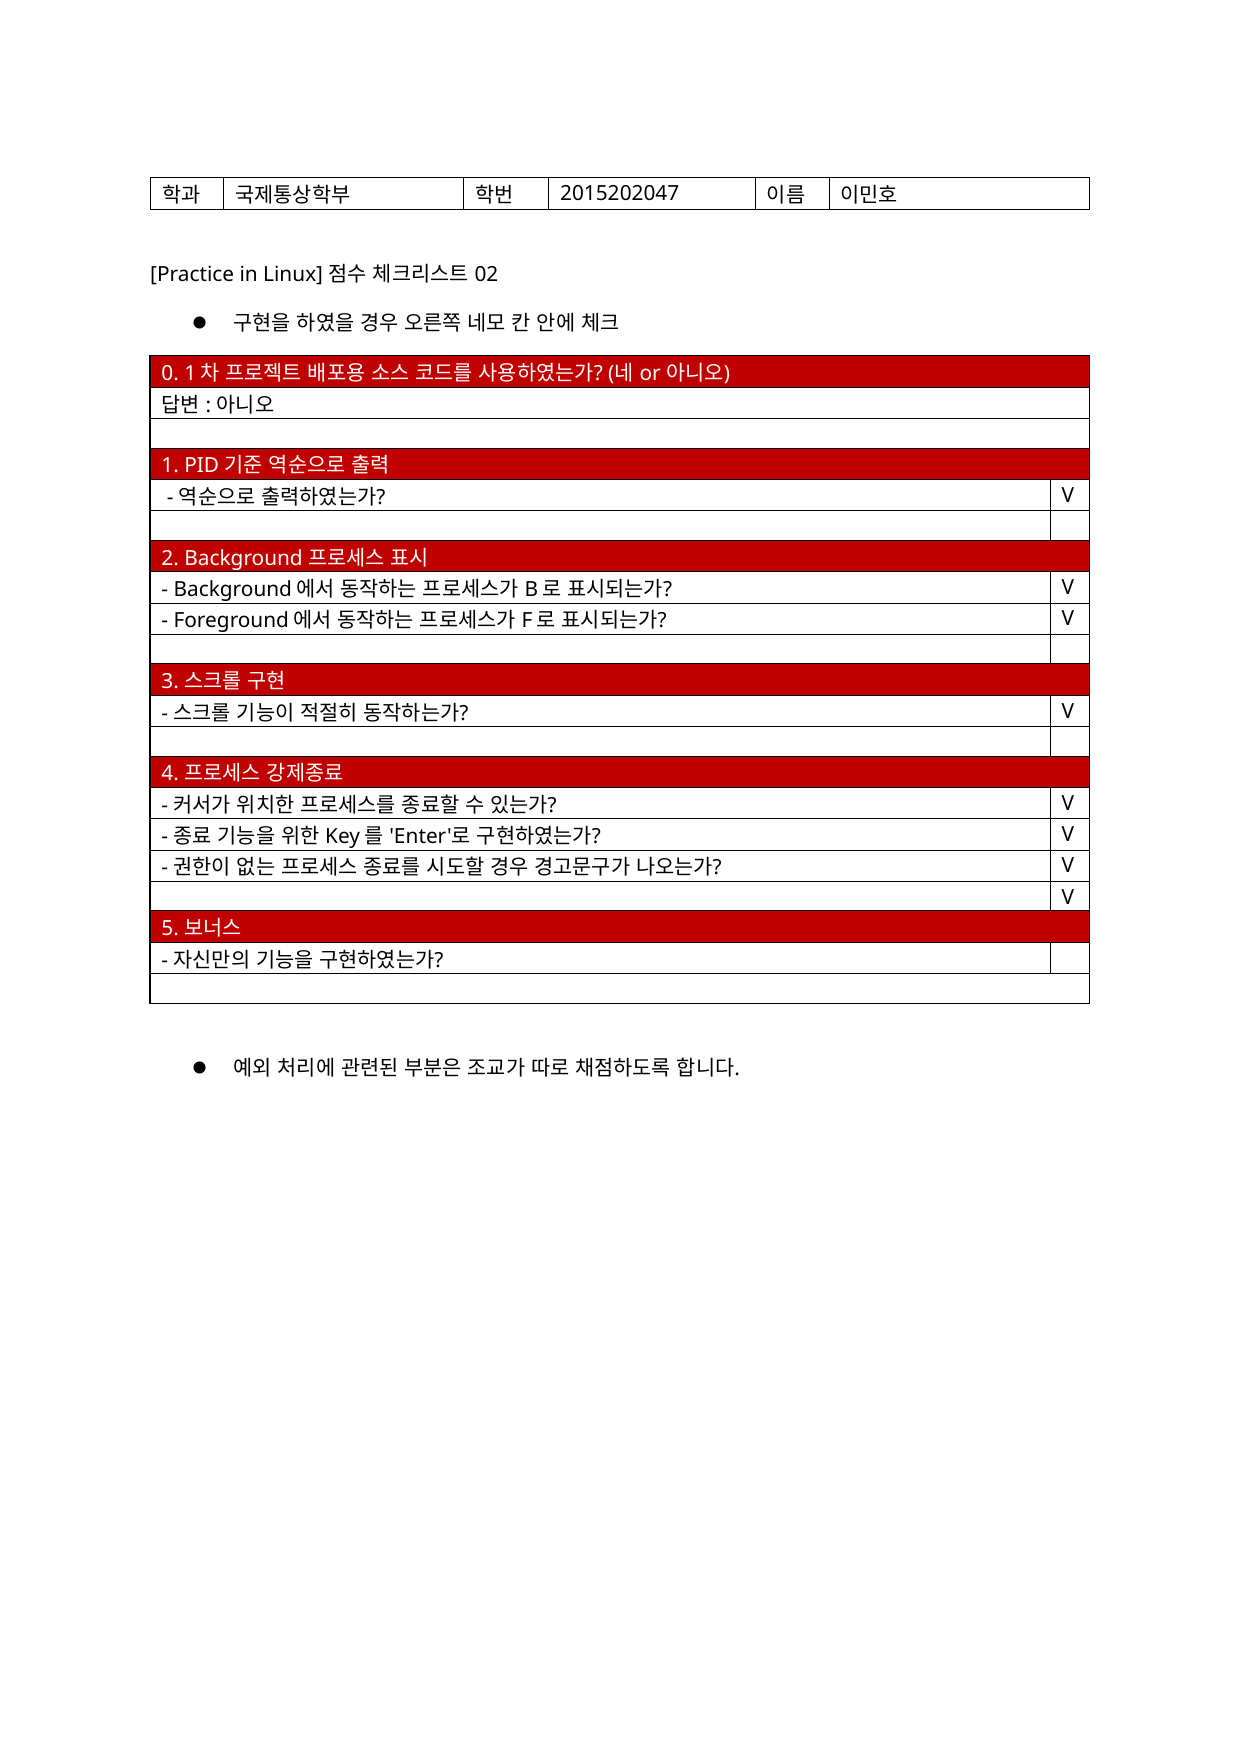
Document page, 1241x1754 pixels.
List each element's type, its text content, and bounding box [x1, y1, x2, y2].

table_header 학번 [464, 178, 548, 208]
table_cell V [1051, 696, 1089, 726]
table_cell - 권한이 없는 프로세스 종료를 시도할 경우 경고문구가 나오는가? [151, 851, 1050, 881]
list 구현을 하였을 경우 오른쪽 네모 칸 안에 체크 [192, 306, 1090, 336]
table_cell - 스크롤 기능이 적절히 동작하는가? [151, 696, 1050, 726]
table_cell [151, 419, 1089, 448]
table_cell - Foreground에서 동작하는 프로세스가 F로 표시되는가? [151, 604, 1050, 634]
table_header 이민호 [830, 178, 1089, 208]
table_cell [151, 727, 1050, 756]
table_cell 2. Background 프로세스 표시 [151, 541, 1089, 571]
list 예외 처리에 관련된 부분은 조교가 따로 채점하도록 합니다. [192, 1051, 1090, 1081]
table_cell [1051, 635, 1089, 663]
table_cell [151, 511, 1050, 540]
table_cell [1051, 727, 1089, 756]
table_cell V [1051, 572, 1089, 602]
table_cell V [1051, 480, 1089, 510]
table_cell 3. 스크롤 구현 [151, 664, 1089, 695]
table_cell 5. 보너스 [151, 911, 1089, 942]
table_cell [151, 974, 1089, 1003]
table_cell 1. PID 기준 역순으로 출력 [151, 449, 1089, 479]
table_cell 4. 프로세스 강제종료 [151, 757, 1089, 787]
table_header 국제통상학부 [224, 178, 463, 208]
table_cell [1051, 943, 1089, 973]
table_cell V [1051, 851, 1089, 881]
table_cell - 자신만의 기능을 구현하였는가? [151, 943, 1050, 973]
table_cell V [1051, 604, 1089, 634]
table_cell 답변 : 아니오 [151, 388, 1089, 418]
table_cell - Background에서 동작하는 프로세스가 B로 표시되는가? [151, 572, 1050, 602]
table_header 0. 1차 프로젝트 배포용 소스 코드를 사용하였는가? (네 or 아니오) [151, 356, 1089, 387]
table_cell - 커서가 위치한 프로세스를 종료할 수 있는가? [151, 788, 1050, 818]
table_cell - 종료 기능을 위한 Key를 'Enter'로 구현하였는가? [151, 819, 1050, 849]
table_cell [151, 635, 1050, 663]
text [Practice in Linux] 점수 체크리스트 02 [150, 257, 1090, 287]
table_cell V [1051, 788, 1089, 818]
table_cell V [1051, 882, 1089, 910]
table_cell - 역순으로 출력하였는가? [151, 480, 1050, 510]
table_cell V [1051, 819, 1089, 849]
table_header 이름 [756, 178, 829, 208]
table_header 2015202047 [549, 178, 755, 208]
table_cell [1051, 511, 1089, 540]
table_cell [151, 882, 1050, 910]
table_header 학과 [151, 178, 223, 208]
